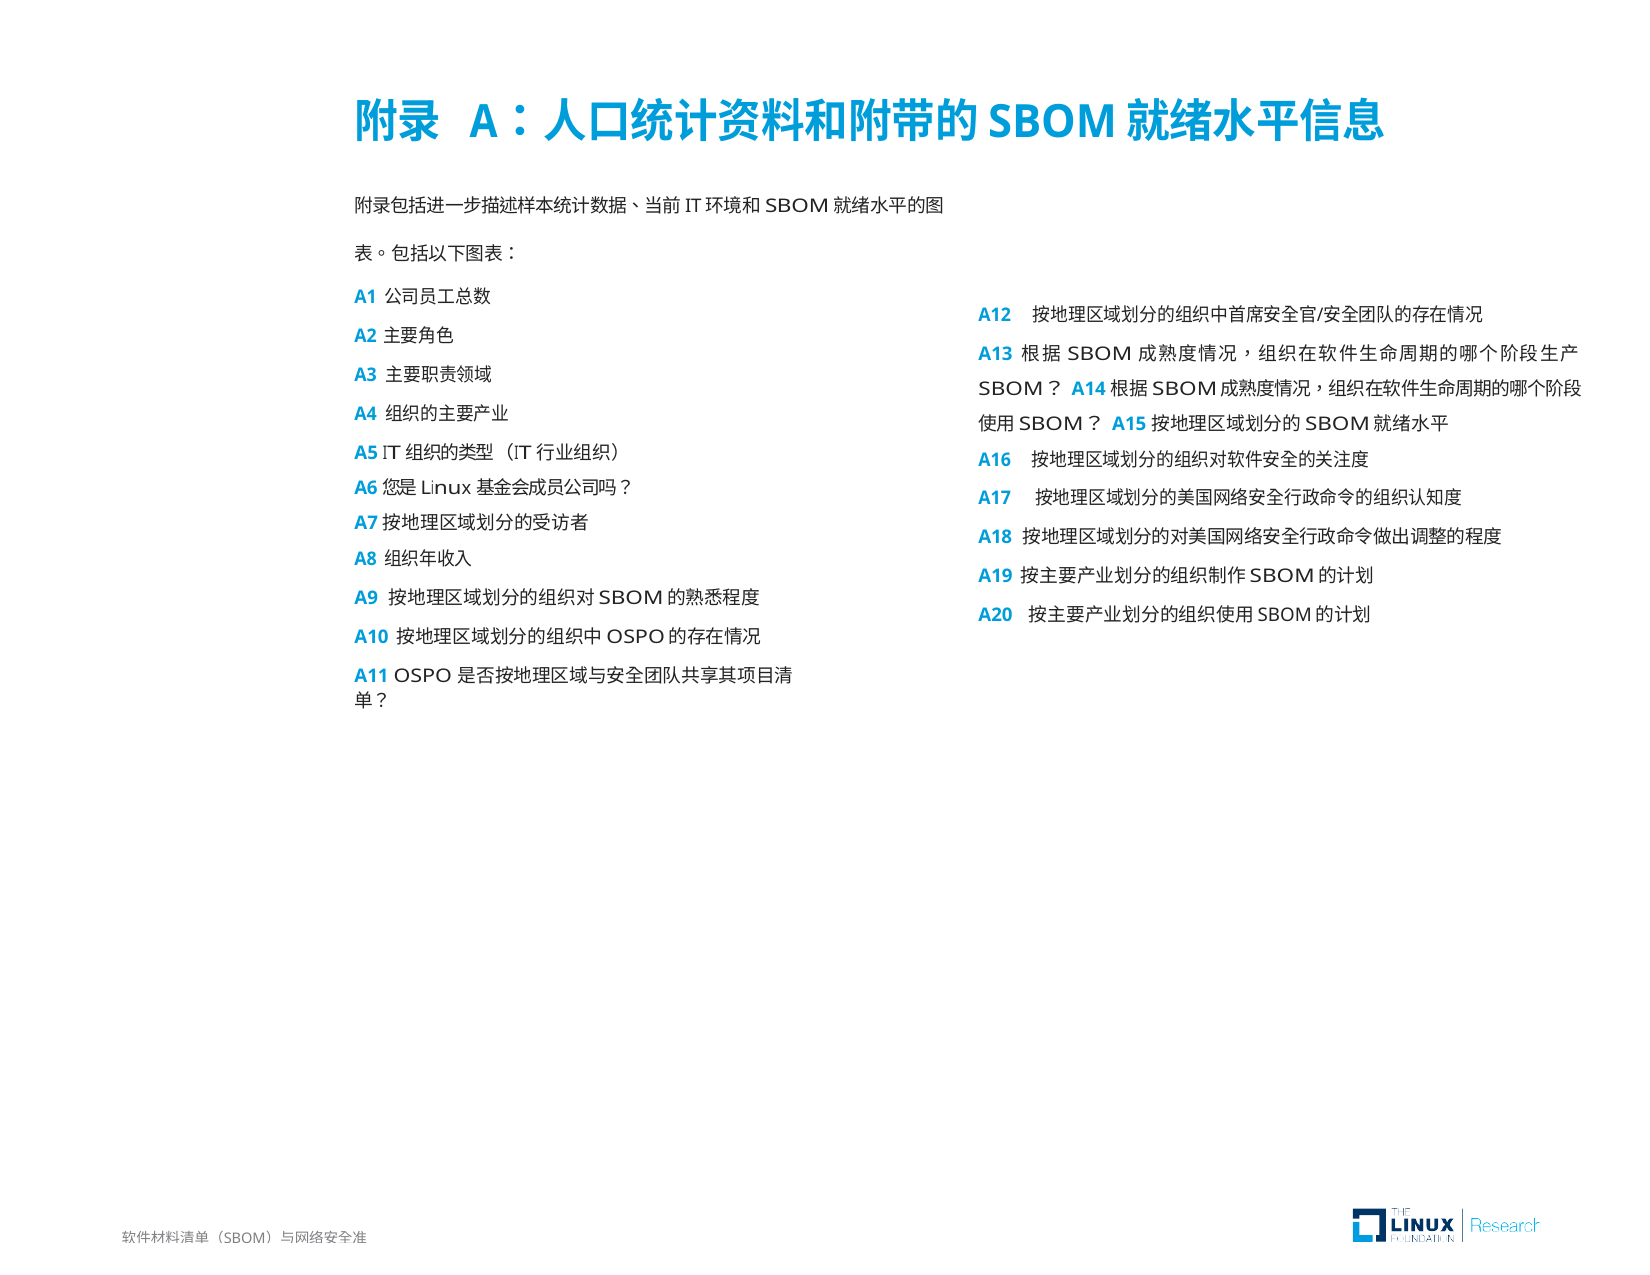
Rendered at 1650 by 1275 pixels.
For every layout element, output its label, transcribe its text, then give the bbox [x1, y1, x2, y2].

text 附录包括进一步描述样本统计数据、当前IT环境和SBOM就绪水平的图表。包括以下图表： [354, 170, 960, 266]
picture [1471, 1218, 1533, 1232]
text A13 根据SBOM成熟度情况，组织在软件生命周期的哪个阶段生产SBOM？ A14 根据SBOM成熟度情况，组织在软件生命周期的哪个阶段使用SBOM？ A15 按地理区域划分的SBOM就绪水平 [978, 340, 1582, 436]
text A17 按地理区域划分的美国网络安全行政命令的组织认知度 [978, 485, 1594, 510]
text A19 按主要产业划分的组织制作SBOM的计划 [978, 563, 1594, 588]
text A16 按地理区域划分的组织对软件安全的关注度 [978, 446, 1594, 471]
text A8 组织年收入 [354, 545, 819, 571]
text A12 按地理区域划分的组织中首席安全官/安全团队的存在情况 [978, 301, 1594, 327]
text A2 主要角色 [354, 322, 819, 348]
text A10 按地理区域划分的组织中OSPO的存在情况 [354, 623, 819, 648]
picture [1536, 1218, 1541, 1232]
text A5 IT 组织的类型（IT 行业组织） A6 您是 Linux 基金会成员公司吗？ A7 按地理区域划分的受访者 [354, 439, 640, 535]
text A1 公司员工总数 [354, 283, 819, 309]
picture [1391, 1208, 1454, 1242]
text A11 OSPO 是否按地理区域与安全团队共享其项目清单？ [354, 662, 819, 713]
subtitle 附录 A：人口统计资料和附带的SBOM就绪水平信息 [354, 88, 1594, 151]
text A3 主要职责领域 [354, 361, 819, 387]
text A20 按主要产业划分的组织使用SBOM的计划 [978, 602, 1594, 627]
text A18 按地理区域划分的对美国网络安全行政命令做出调整的程度 [978, 524, 1594, 549]
text A9 按地理区域划分的组织对SBOM的熟悉程度 [354, 584, 819, 609]
text A4 组织的主要产业 [354, 400, 819, 426]
